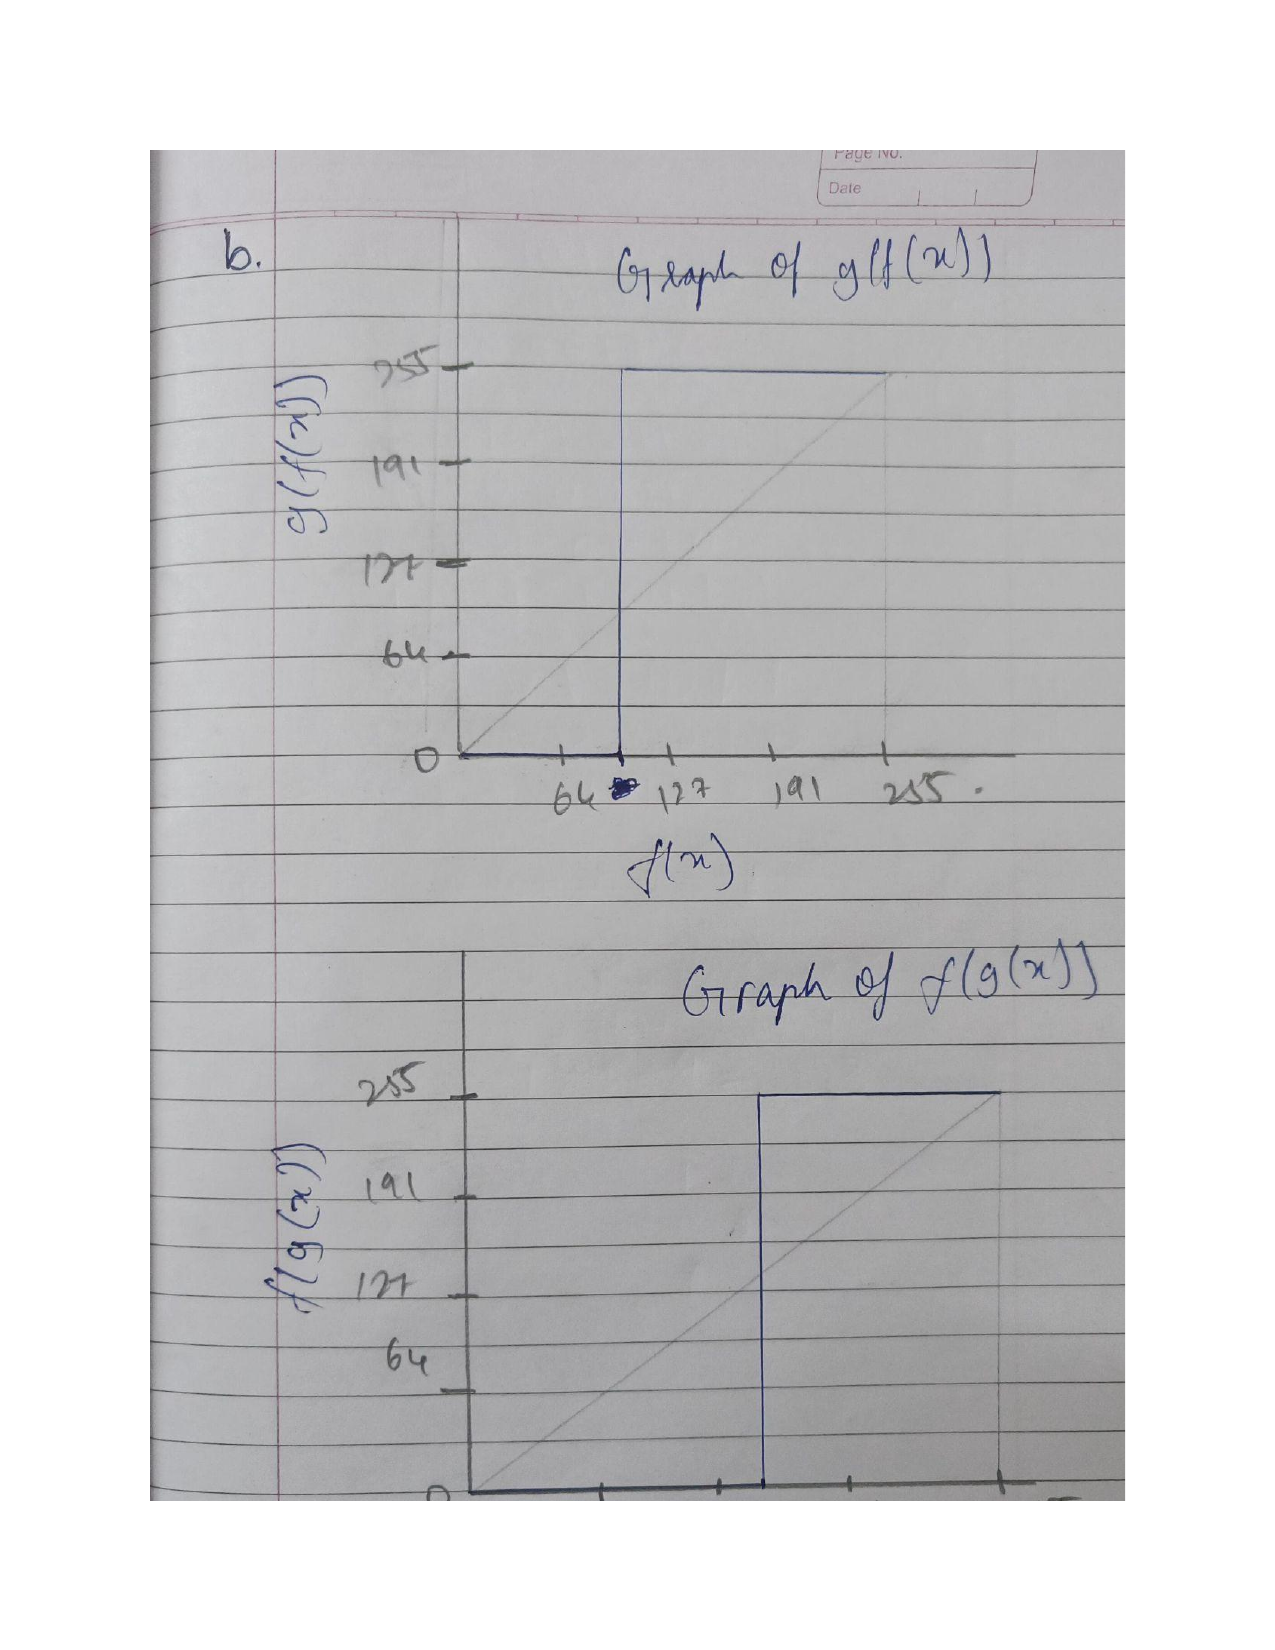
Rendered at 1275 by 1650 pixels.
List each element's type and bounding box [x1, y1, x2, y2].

picture [150, 150, 1125, 1501]
